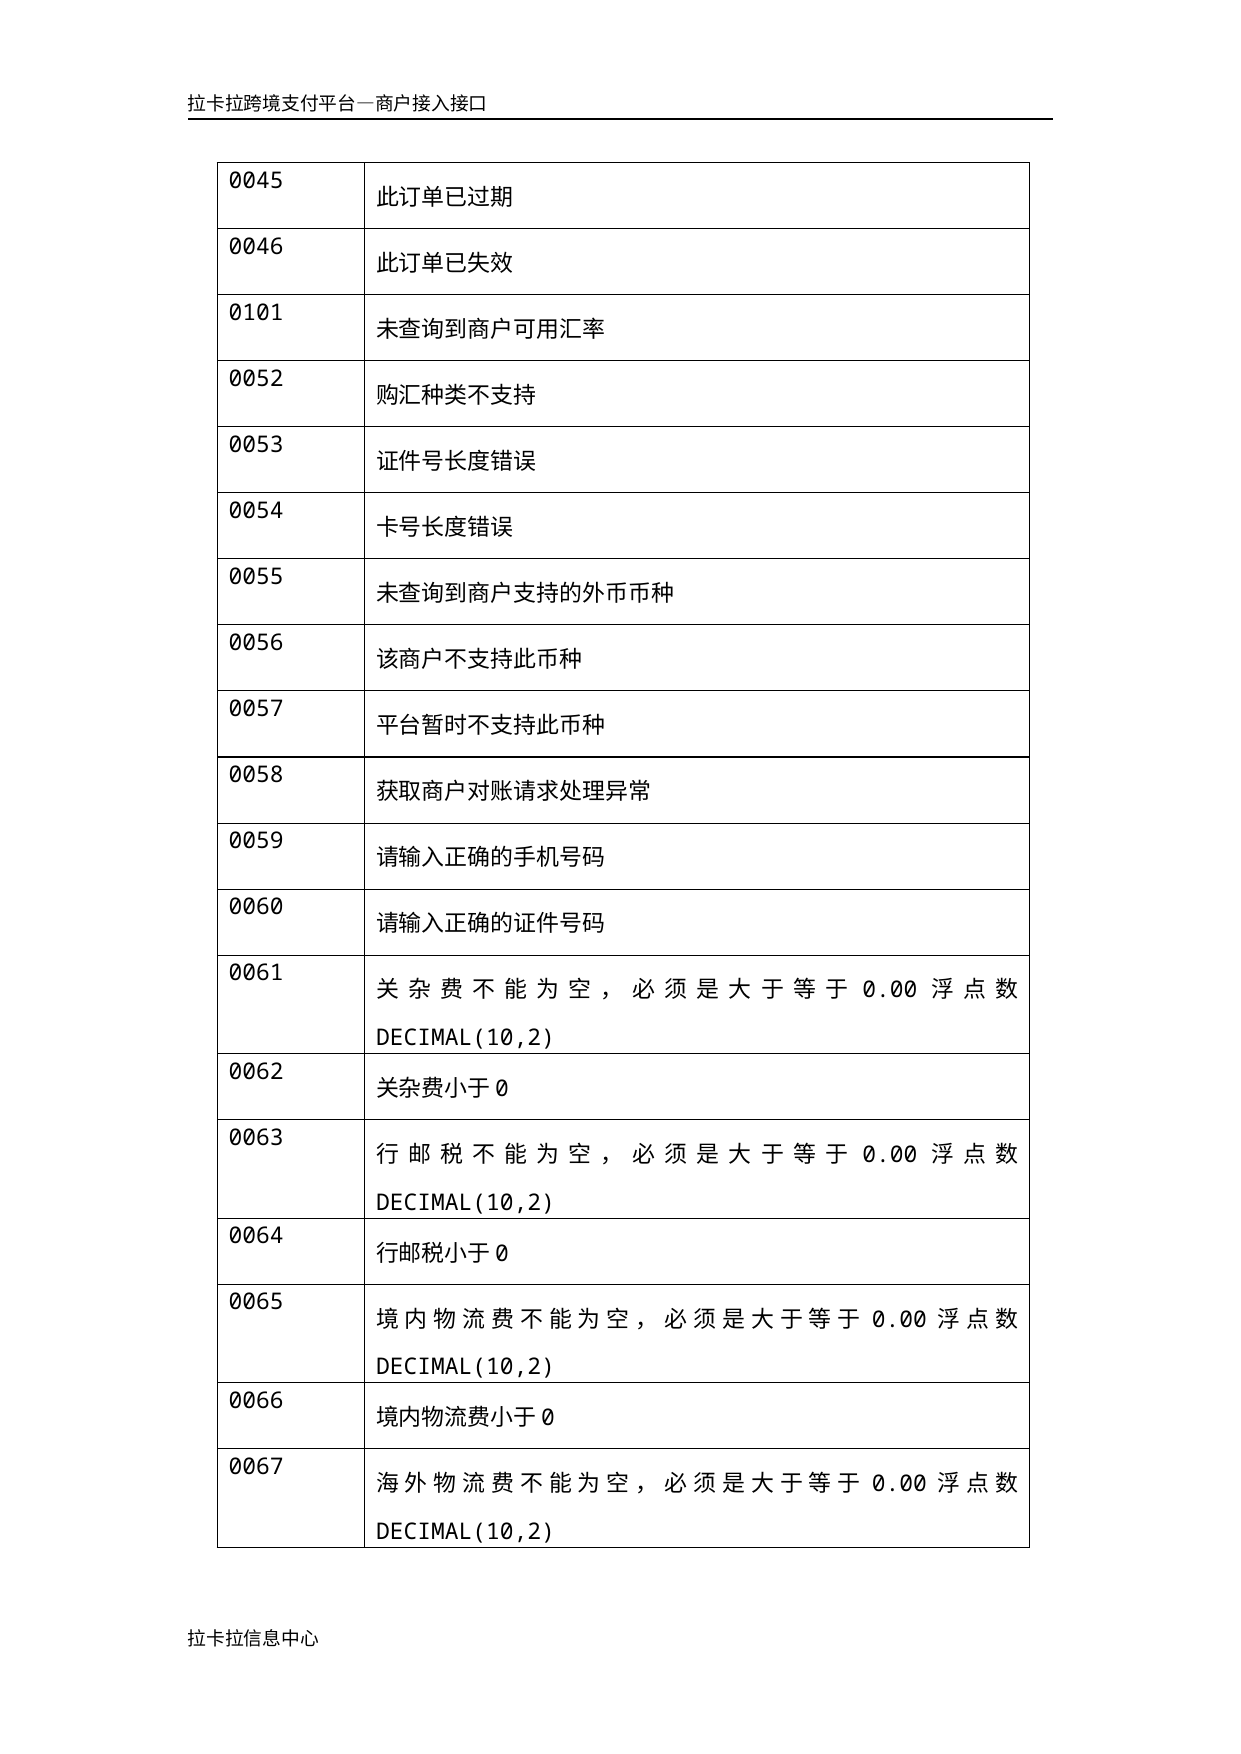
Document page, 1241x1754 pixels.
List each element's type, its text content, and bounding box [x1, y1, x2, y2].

table_cell 0055 [218, 559, 364, 624]
table_cell 0067 [218, 1449, 364, 1547]
table_cell 0056 [218, 625, 364, 690]
table_cell 请输入正确的手机号码 [365, 824, 1029, 888]
table_cell 0062 [218, 1054, 364, 1119]
table_cell 平台暂时不支持此币种 [365, 691, 1029, 756]
table_cell 此订单已失效 [365, 229, 1029, 294]
table_cell 0052 [218, 361, 364, 426]
table_cell 该商户不支持此币种 [365, 625, 1029, 690]
table_cell 0064 [218, 1219, 364, 1284]
table_cell 境内物流费小于0 [365, 1383, 1029, 1448]
table_cell 卡号长度错误 [365, 493, 1029, 558]
table_cell 0058 [218, 758, 364, 822]
table_cell 0054 [218, 493, 364, 558]
table_cell 0060 [218, 890, 364, 954]
table_cell 海外物流费不能为空，必须是大于等于0.00浮点数DECIMAL(10,2) [365, 1449, 1029, 1547]
table_cell 获取商户对账请求处理异常 [365, 758, 1029, 822]
table_cell 证件号长度错误 [365, 427, 1029, 492]
table_cell 未查询到商户支持的外币币种 [365, 559, 1029, 624]
table_cell 0046 [218, 229, 364, 294]
table_cell 境内物流费不能为空，必须是大于等于0.00浮点数DECIMAL(10,2) [365, 1285, 1029, 1382]
table_cell 此订单已过期 [365, 163, 1029, 228]
table_cell 0063 [218, 1120, 364, 1218]
table_cell 关杂费不能为空，必须是大于等于0.00浮点数DECIMAL(10,2) [365, 956, 1029, 1053]
table_cell 0101 [218, 295, 364, 360]
table_cell 0061 [218, 956, 364, 1053]
table_cell 0059 [218, 824, 364, 888]
table_cell 0065 [218, 1285, 364, 1382]
table_cell 0045 [218, 163, 364, 228]
table_cell 未查询到商户可用汇率 [365, 295, 1029, 360]
table_cell 0053 [218, 427, 364, 492]
table_cell 行邮税不能为空，必须是大于等于0.00浮点数DECIMAL(10,2) [365, 1120, 1029, 1218]
table_cell 行邮税小于0 [365, 1219, 1029, 1284]
table_cell 0066 [218, 1383, 364, 1448]
table_cell 0057 [218, 691, 364, 756]
table_cell 请输入正确的证件号码 [365, 890, 1029, 954]
table_cell 购汇种类不支持 [365, 361, 1029, 426]
table_cell 关杂费小于0 [365, 1054, 1029, 1119]
